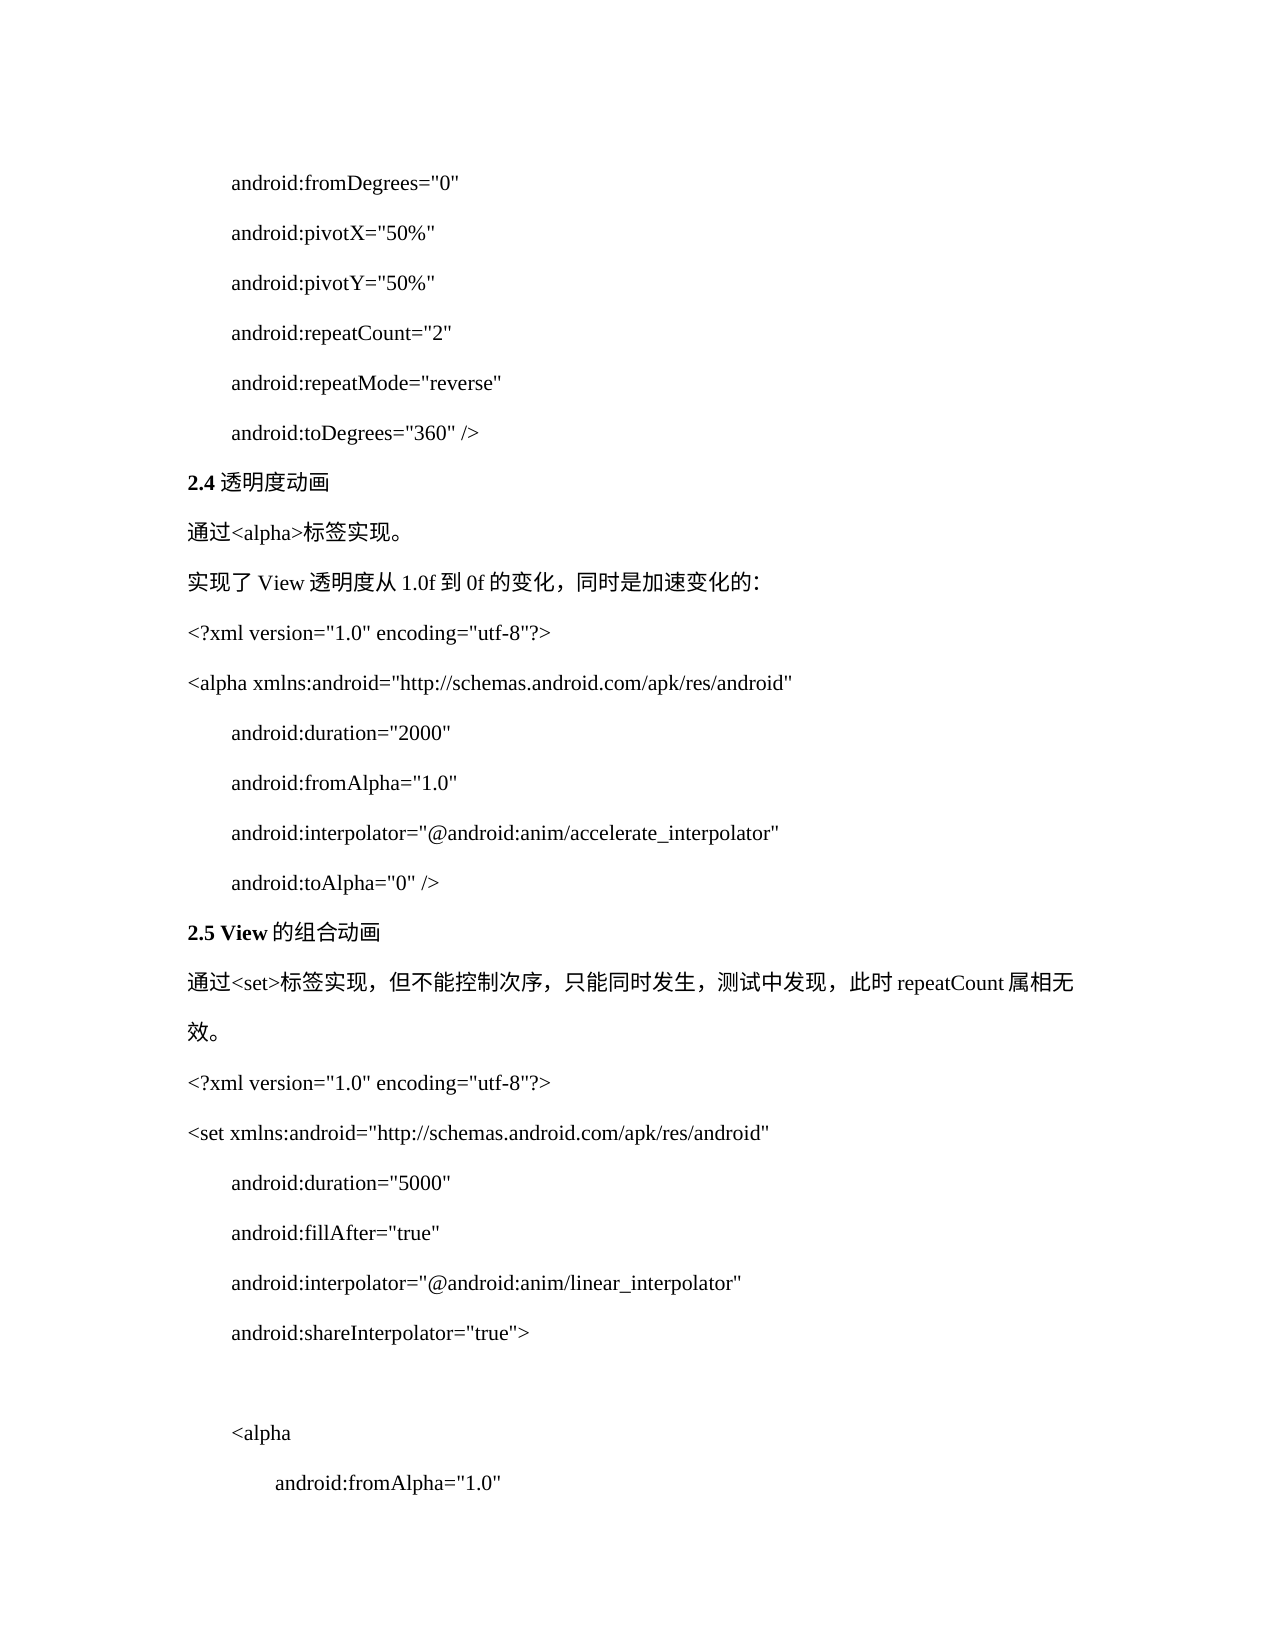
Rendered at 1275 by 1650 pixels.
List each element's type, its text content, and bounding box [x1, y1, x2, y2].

text android:pivotY="50%" [187, 250, 1087, 300]
text android:duration="2000" [187, 700, 1087, 750]
text android:toDegrees="360" /> [187, 400, 1087, 450]
text 2.5 View的组合动画 [187, 900, 1087, 950]
text android:toAlpha="0" /> [187, 850, 1087, 900]
text <?xml version="1.0" encoding="utf-8"?> [187, 600, 1087, 650]
text <?xml version="1.0" encoding="utf-8"?> [187, 1050, 1087, 1100]
text android:shareInterpolator="true"> [187, 1300, 1087, 1350]
text android:repeatMode="reverse" [187, 350, 1087, 400]
text <alpha xmlns:android="http://schemas.android.com/apk/res/android" [187, 650, 1087, 700]
text android:fromDegrees="0" [187, 150, 1087, 200]
text 2.4 透明度动画 [187, 450, 1087, 500]
text 实现了View透明度从1.0f到0f的变化，同时是加速变化的： [187, 550, 1087, 600]
text android:fillAfter="true" [187, 1200, 1087, 1250]
text <set xmlns:android="http://schemas.android.com/apk/res/android" [187, 1100, 1087, 1150]
text android:repeatCount="2" [187, 300, 1087, 350]
text android:fromAlpha="1.0" [187, 1450, 1087, 1500]
text android:interpolator="@android:anim/accelerate_interpolator" [187, 800, 1087, 850]
text <alpha [187, 1400, 1087, 1450]
text android:interpolator="@android:anim/linear_interpolator" [187, 1250, 1087, 1300]
text android:fromAlpha="1.0" [187, 750, 1087, 800]
text 通过<alpha>标签实现。 [187, 500, 1087, 550]
text android:pivotX="50%" [187, 200, 1087, 250]
text 通过<set>标签实现，但不能控制次序，只能同时发生，测试中发现，此时repeatCount属相无效。 [187, 950, 1087, 1050]
text android:duration="5000" [187, 1150, 1087, 1200]
